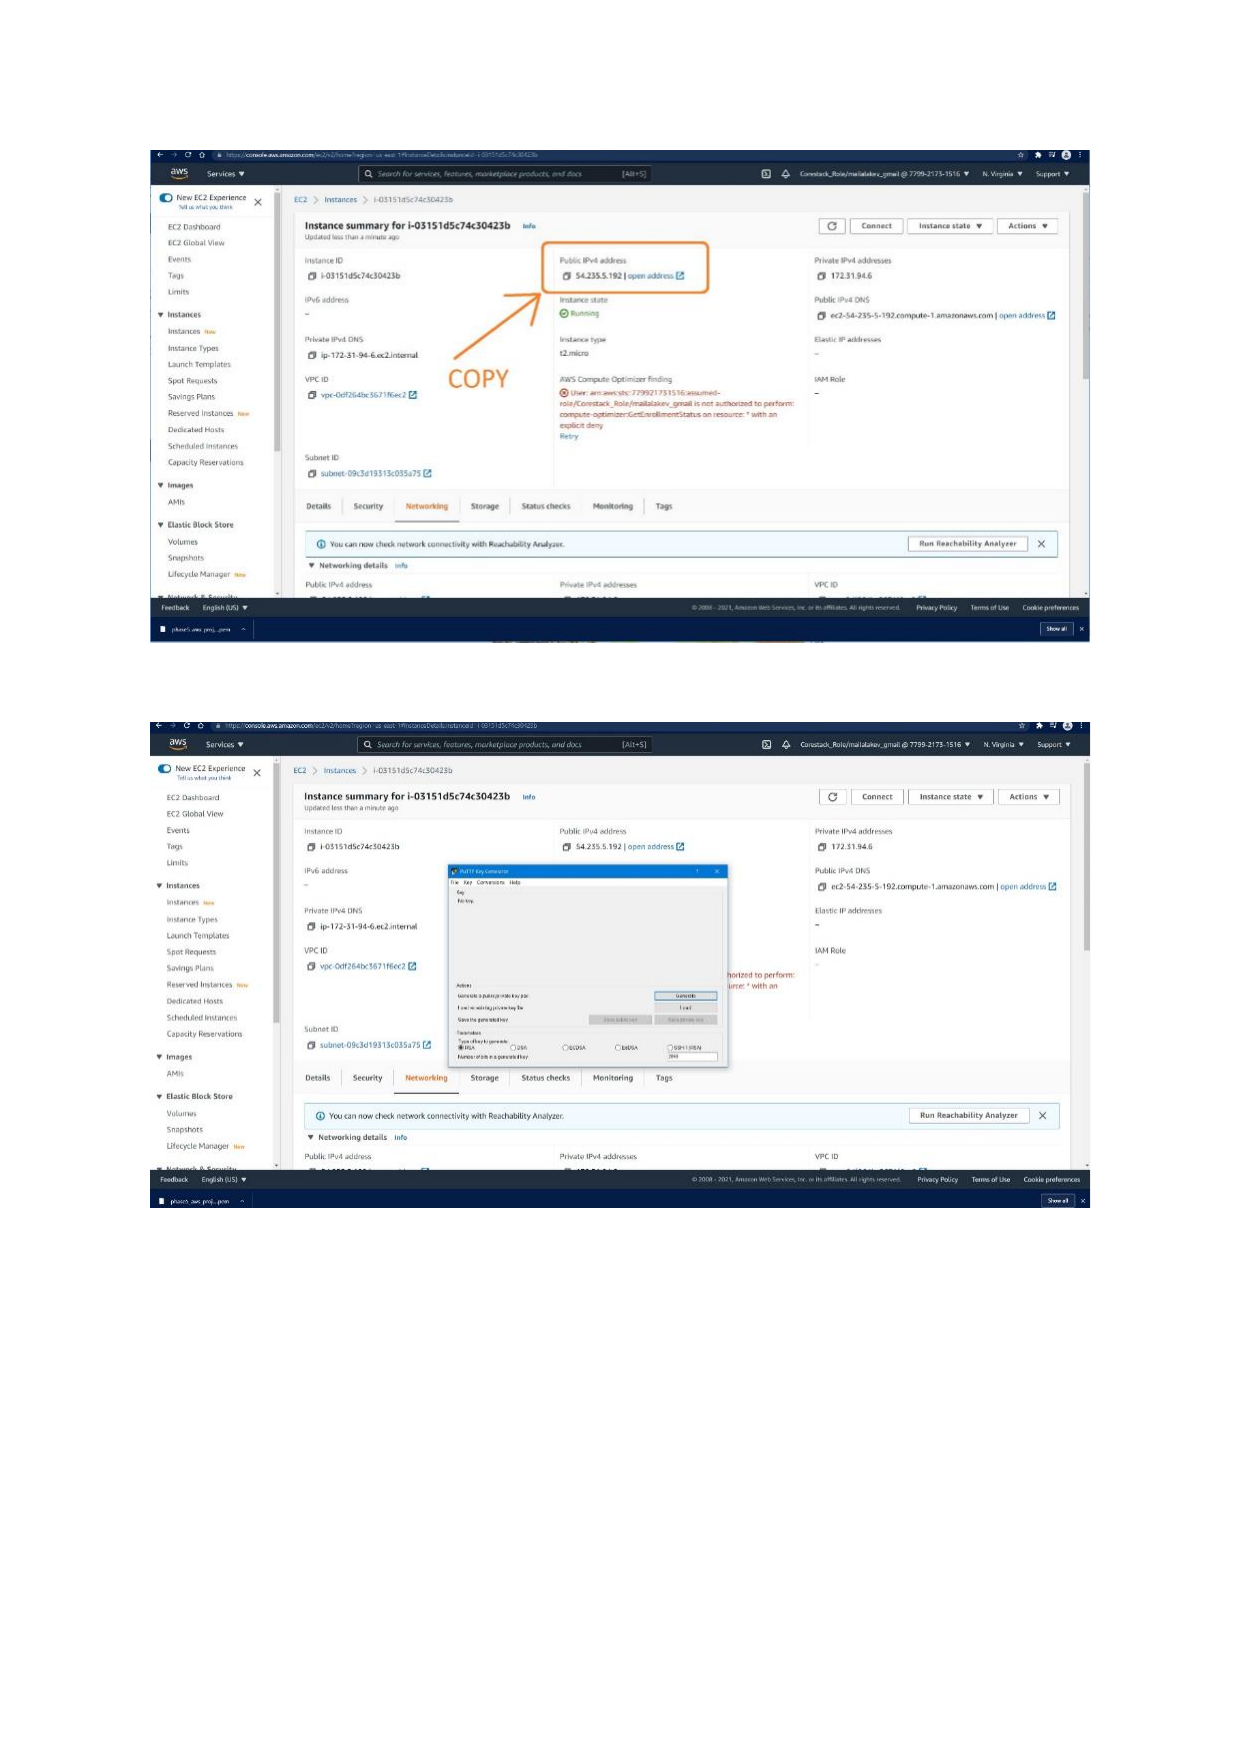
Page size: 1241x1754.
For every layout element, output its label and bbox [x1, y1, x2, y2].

picture [150, 722, 1091, 1208]
picture [150, 150, 1091, 643]
